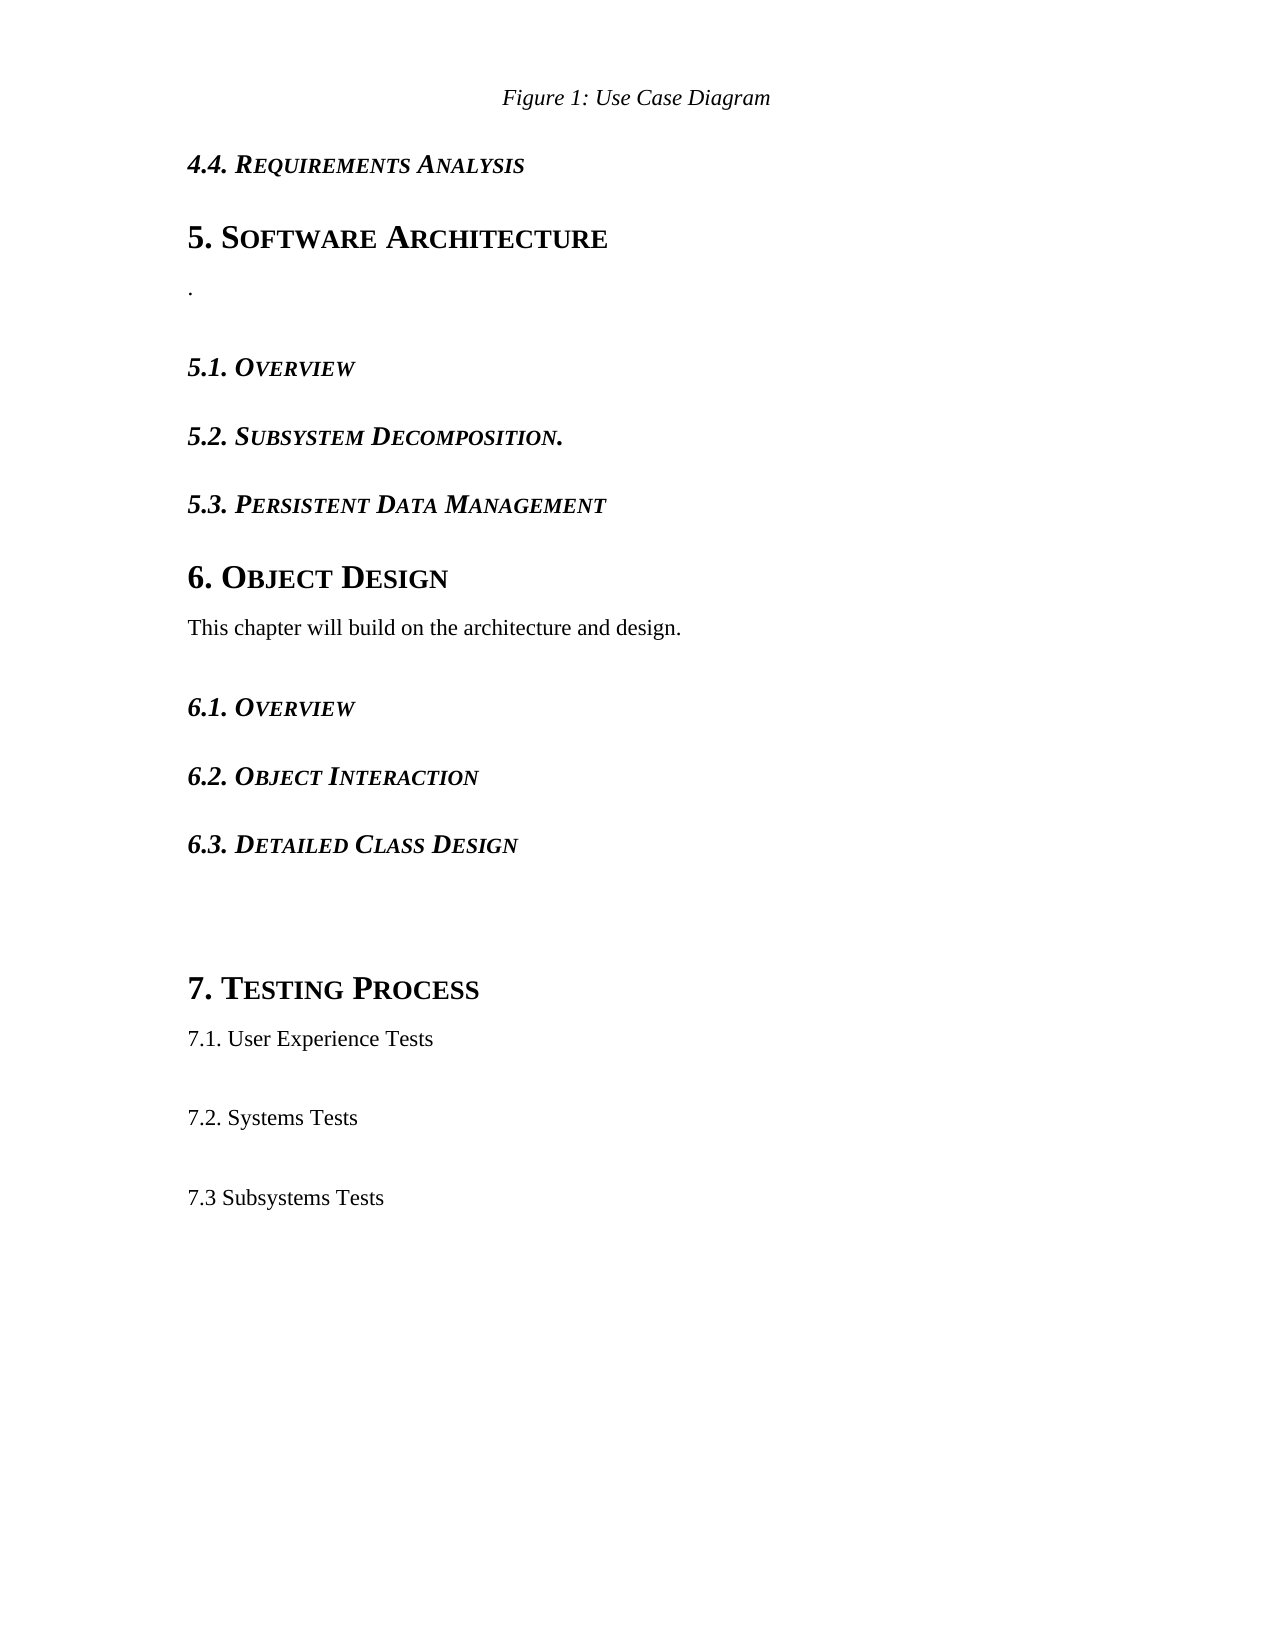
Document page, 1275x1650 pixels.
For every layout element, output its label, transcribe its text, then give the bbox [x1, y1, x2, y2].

subtitle 6.2. Object Interaction [187, 759, 1087, 791]
text . [187, 274, 1087, 300]
subtitle 5.2. Subsystem Decomposition. [187, 419, 1087, 451]
text 7.2. Systems Tests [187, 1104, 1087, 1131]
subtitle 4.4. Requirements Analysis [187, 148, 1087, 179]
text This chapter will build on the architecture and design. [187, 614, 1087, 640]
text 7.1. User Experience Tests [187, 1025, 1087, 1052]
subtitle 5.3. Persistent Data Management [187, 488, 1087, 519]
subtitle 6.1. Overview [187, 691, 1087, 722]
subtitle 5.1. Overview [187, 351, 1087, 382]
text Figure 1: Use Case Diagram [187, 84, 1087, 111]
subtitle 6.3. Detailed Class Design [187, 828, 1087, 859]
subtitle 7. Testing Process [187, 968, 1087, 1007]
subtitle 5. Software Architecture [187, 217, 1087, 255]
text 7.3 Subsystems Tests [187, 1183, 1087, 1210]
subtitle 6. Object Design [187, 557, 1087, 595]
